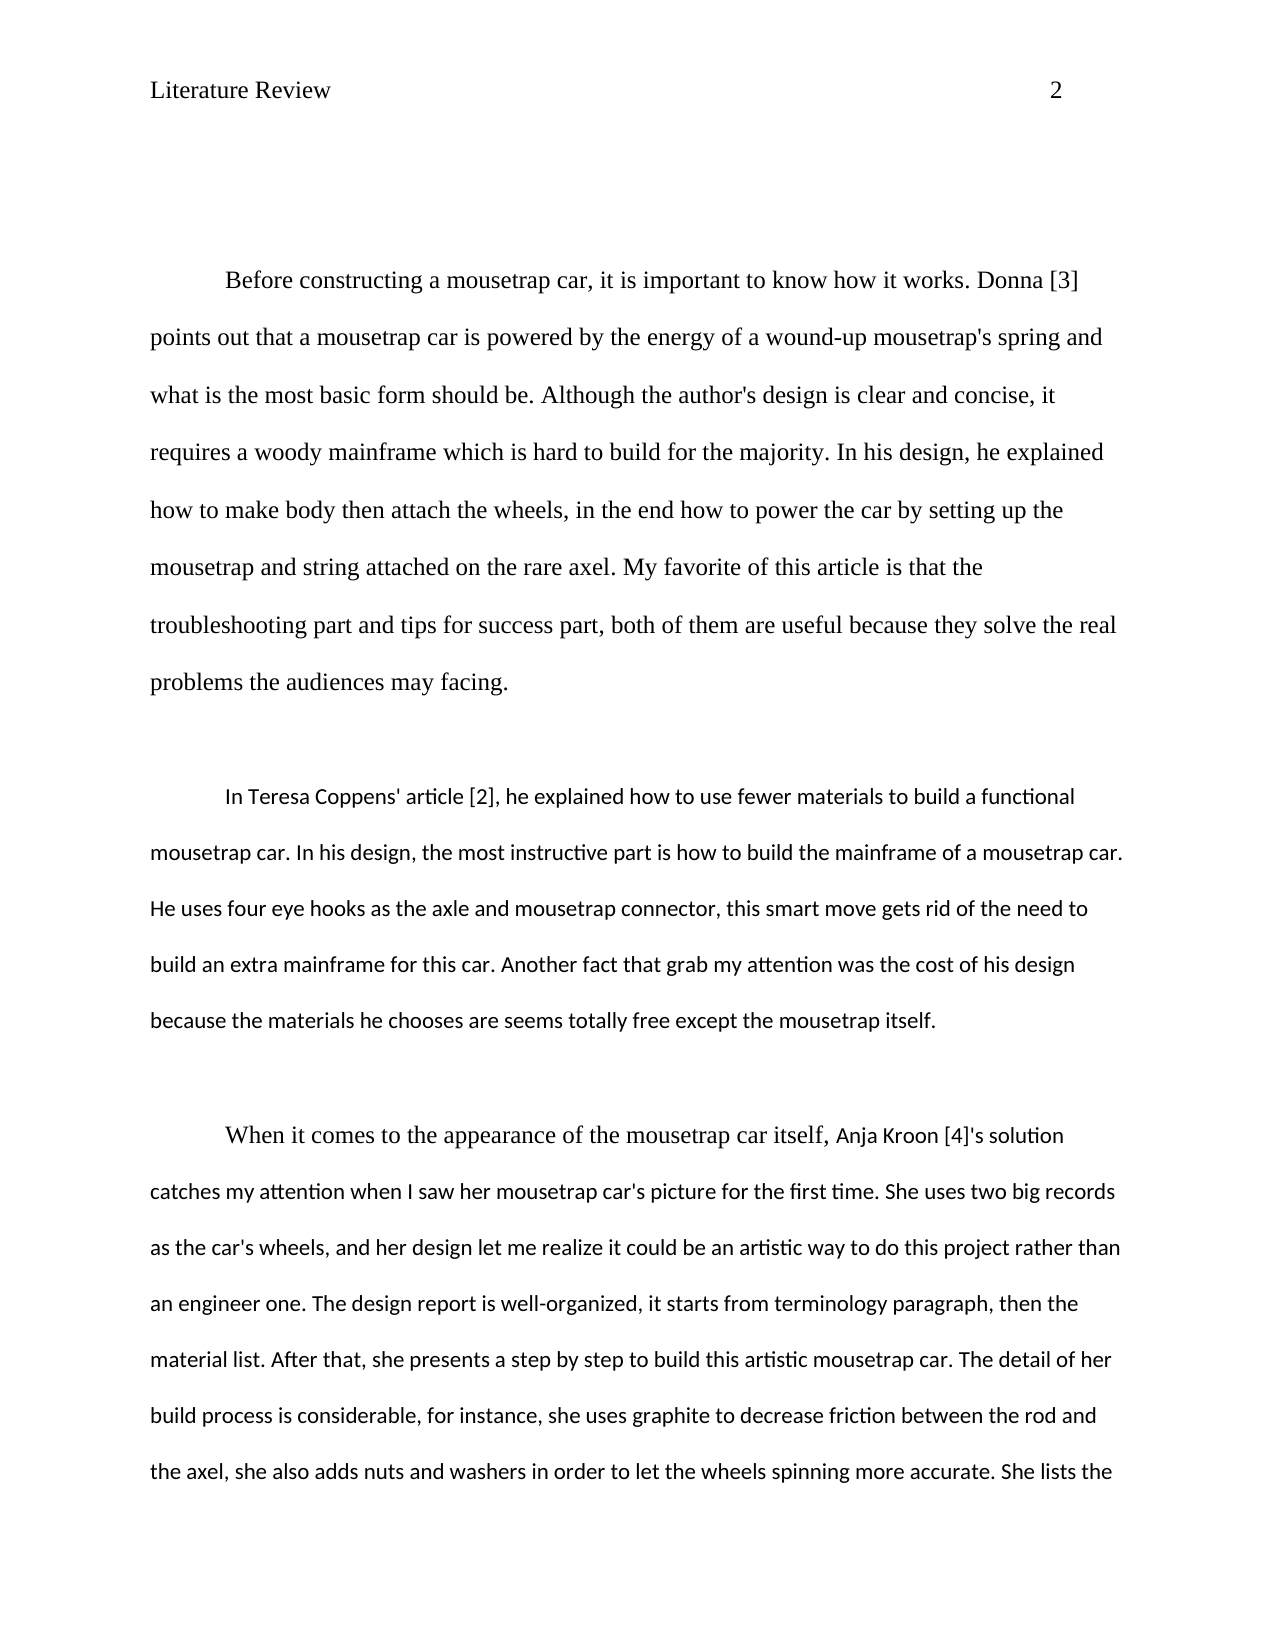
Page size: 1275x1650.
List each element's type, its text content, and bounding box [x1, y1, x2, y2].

text In Teresa Coppens' article [2], he explained how to use fewer materials to build a functional mousetrap car. In his design, the most instructive part is how to build the mainframe of a mousetrap car. He uses four eye hooks as the axle and mousetrap connector, this smart move gets rid of the need to build an extra mainframe for this car. Another fact that grab my attention was the cost of his design because the materials he chooses are seems totally free except the mousetrap itself. [150, 782, 1125, 1035]
text Before constructing a mousetrap car, it is important to know how it works. Donna [3] points out that a mousetrap car is powered by the energy of a wound-up mousetrap's spring and what is the most basic form should be. Although the author's design is clear and concise, it requires a woody mainframe which is hard to build for the majority. In his design, he explained how to make body then attach the wheels, in the end how to power the car by setting up the mousetrap and string attached on the rare axel. My favorite of this article is that the troubleshooting part and tips for success part, both of them are useful because they solve the real problems the audiences may facing. [150, 265, 1125, 696]
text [150, 1120, 1125, 1486]
